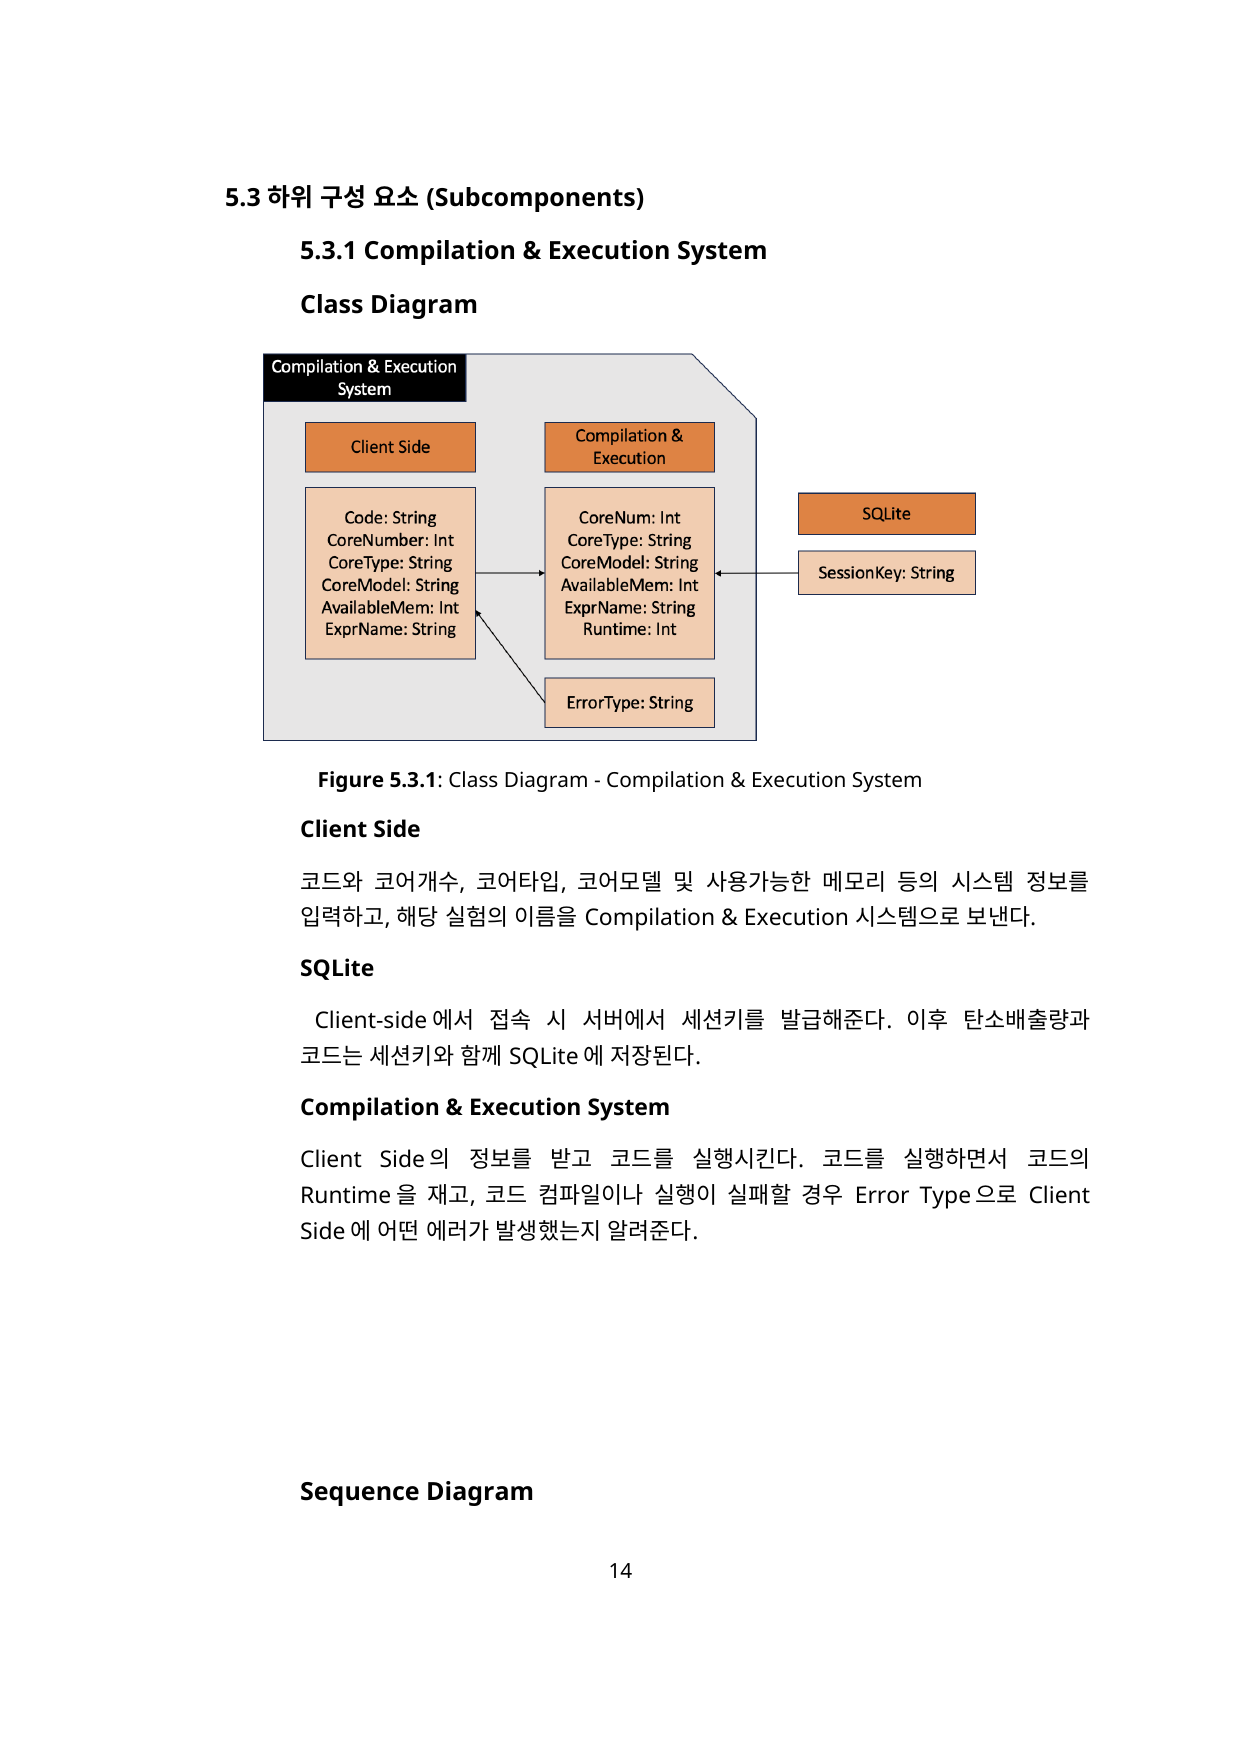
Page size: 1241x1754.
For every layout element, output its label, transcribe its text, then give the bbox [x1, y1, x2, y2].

text 5.3 하위 구성 요소 (Subcomponents) [150, 177, 1090, 213]
text 코드와 코어개수, 코어타입, 코어모델 및 사용가능한 메모리 등의 시스템 정보를 입력하고, 해당 실험의 이름을 Compilation & Execution 시스템으로 보낸다. [300, 863, 1090, 933]
text Client Side의 정보를 받고 코드를 실행시킨다. 코드를 실행하면서 코드의 Runtime을 재고, 코드 컴파일이나 실행이 실패할 경우 Error Type으로 Client Side에 어떤 에러가 발생했는지 알려준다. [300, 1141, 1090, 1246]
text Compilation & Execution System [300, 1091, 1090, 1122]
text Class Diagram [150, 286, 1090, 320]
text Figure 5.3.1: Class Diagram - Compilation & Execution System [150, 766, 1090, 794]
text Sequence Diagram [150, 1474, 1090, 1508]
picture [256, 339, 984, 747]
text SQLite [300, 952, 1090, 983]
text Client-side에서 접속 시 서버에서 세션키를 발급해준다. 이후 탄소배출량과 코드는 세션키와 함께 SQLite에 저장된다. [300, 1002, 1090, 1072]
text Client Side [300, 813, 1090, 844]
text 5.3.1 Compilation & Execution System [150, 233, 1090, 267]
